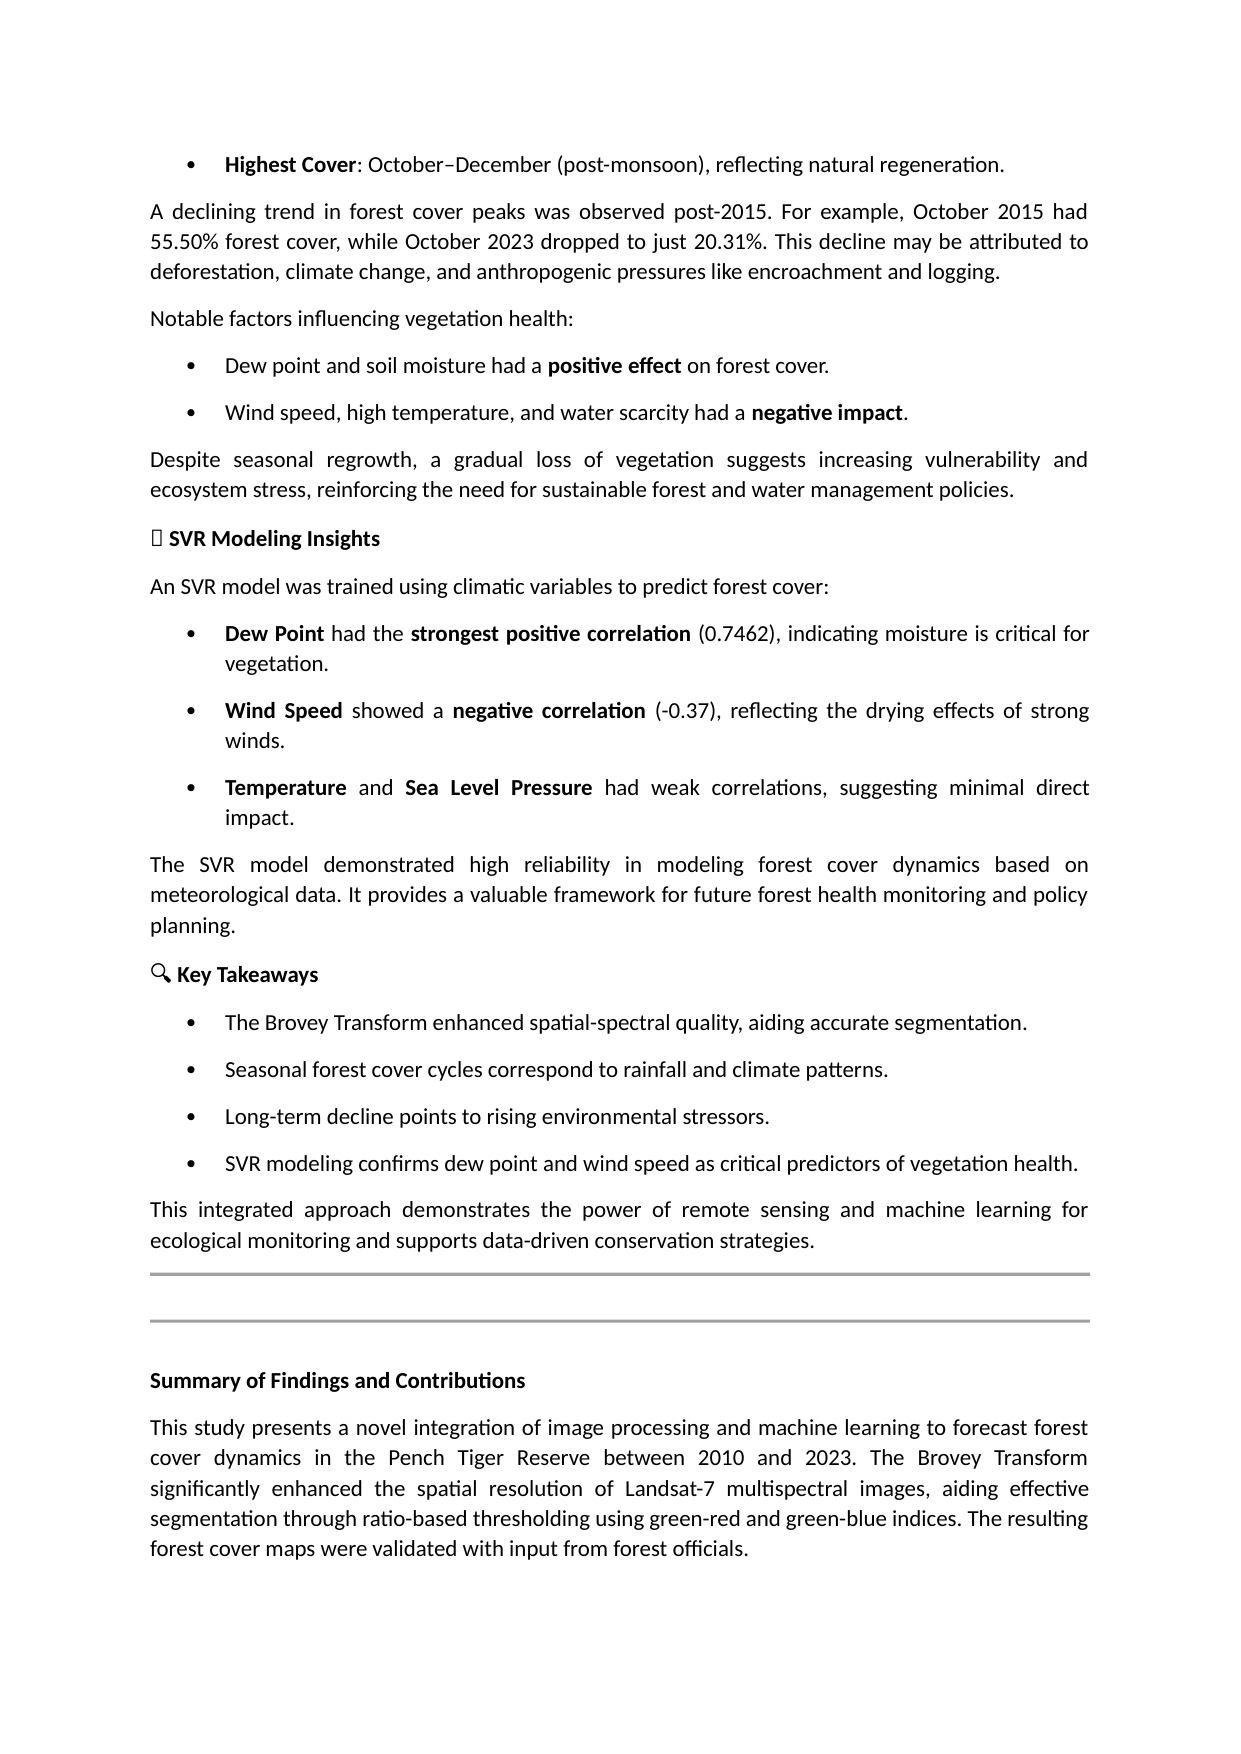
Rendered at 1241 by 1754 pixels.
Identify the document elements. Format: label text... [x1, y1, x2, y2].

text Summary of Findings and Contributions [150, 1366, 1090, 1394]
list Wind speed, high temperature, and water scarcity had a negative impact. [187, 398, 1090, 426]
text 🤖 SVR Modeling Insights [150, 522, 1090, 553]
text The SVR model demonstrated high reliability in modeling forest cover dynamics based on meteorological data. It provides a valuable framework for future forest health monitoring and policy planning. [150, 850, 1090, 939]
list Temperature and Sea Level Pressure had weak correlations, suggesting minimal direct impact. [187, 773, 1090, 832]
text A declining trend in forest cover peaks was observed post-2015. For example, October 2015 had 55.50% forest cover, while October 2023 dropped to just 20.31%. This decline may be attributed to deforestation, climate change, and anthropogenic pressures like encroachment and logging. [150, 197, 1090, 285]
list Dew Point had the strongest positive correlation (0.7462), indicating moisture is critical for vegetation. [187, 619, 1090, 677]
list SVR modeling confirms dew point and wind speed as critical predictors of vegetation health. [187, 1149, 1090, 1177]
list The Brovey Transform enhanced spatial-spectral quality, aiding accurate segmentation. [187, 1008, 1090, 1036]
list Highest Cover: October–December (post-monsoon), reflecting natural regeneration. [187, 150, 1090, 178]
text An SVR model was trained using climatic variables to predict forest cover: [150, 572, 1090, 600]
list Long-term decline points to rising environmental stressors. [187, 1102, 1090, 1130]
text This integrated approach demonstrates the power of remote sensing and machine learning for ecological monitoring and supports data-driven conservation strategies. [150, 1196, 1090, 1254]
text 🔍 Key Takeaways [150, 958, 1090, 989]
list Dew point and soil moisture had a positive effect on forest cover. [187, 351, 1090, 379]
text Despite seasonal regrowth, a gradual loss of vegetation suggests increasing vulnerability and ecosystem stress, reinforcing the need for sustainable forest and water management policies. [150, 445, 1090, 503]
list Wind Speed showed a negative correlation (-0.37), reflecting the drying effects of strong winds. [187, 696, 1090, 754]
list Seasonal forest cover cycles correspond to rainfall and climate patterns. [187, 1055, 1090, 1083]
text This study presents a novel integration of image processing and machine learning to forecast forest cover dynamics in the Pench Tiger Reserve between 2010 and 2023. The Brovey Transform significantly enhanced the spatial resolution of Landsat-7 multispectral images, aiding effective segmentation through ratio-based thresholding using green-red and green-blue indices. The resulting forest cover maps were validated with input from forest officials. [150, 1413, 1090, 1562]
text Notable factors influencing vegetation health: [150, 304, 1090, 332]
